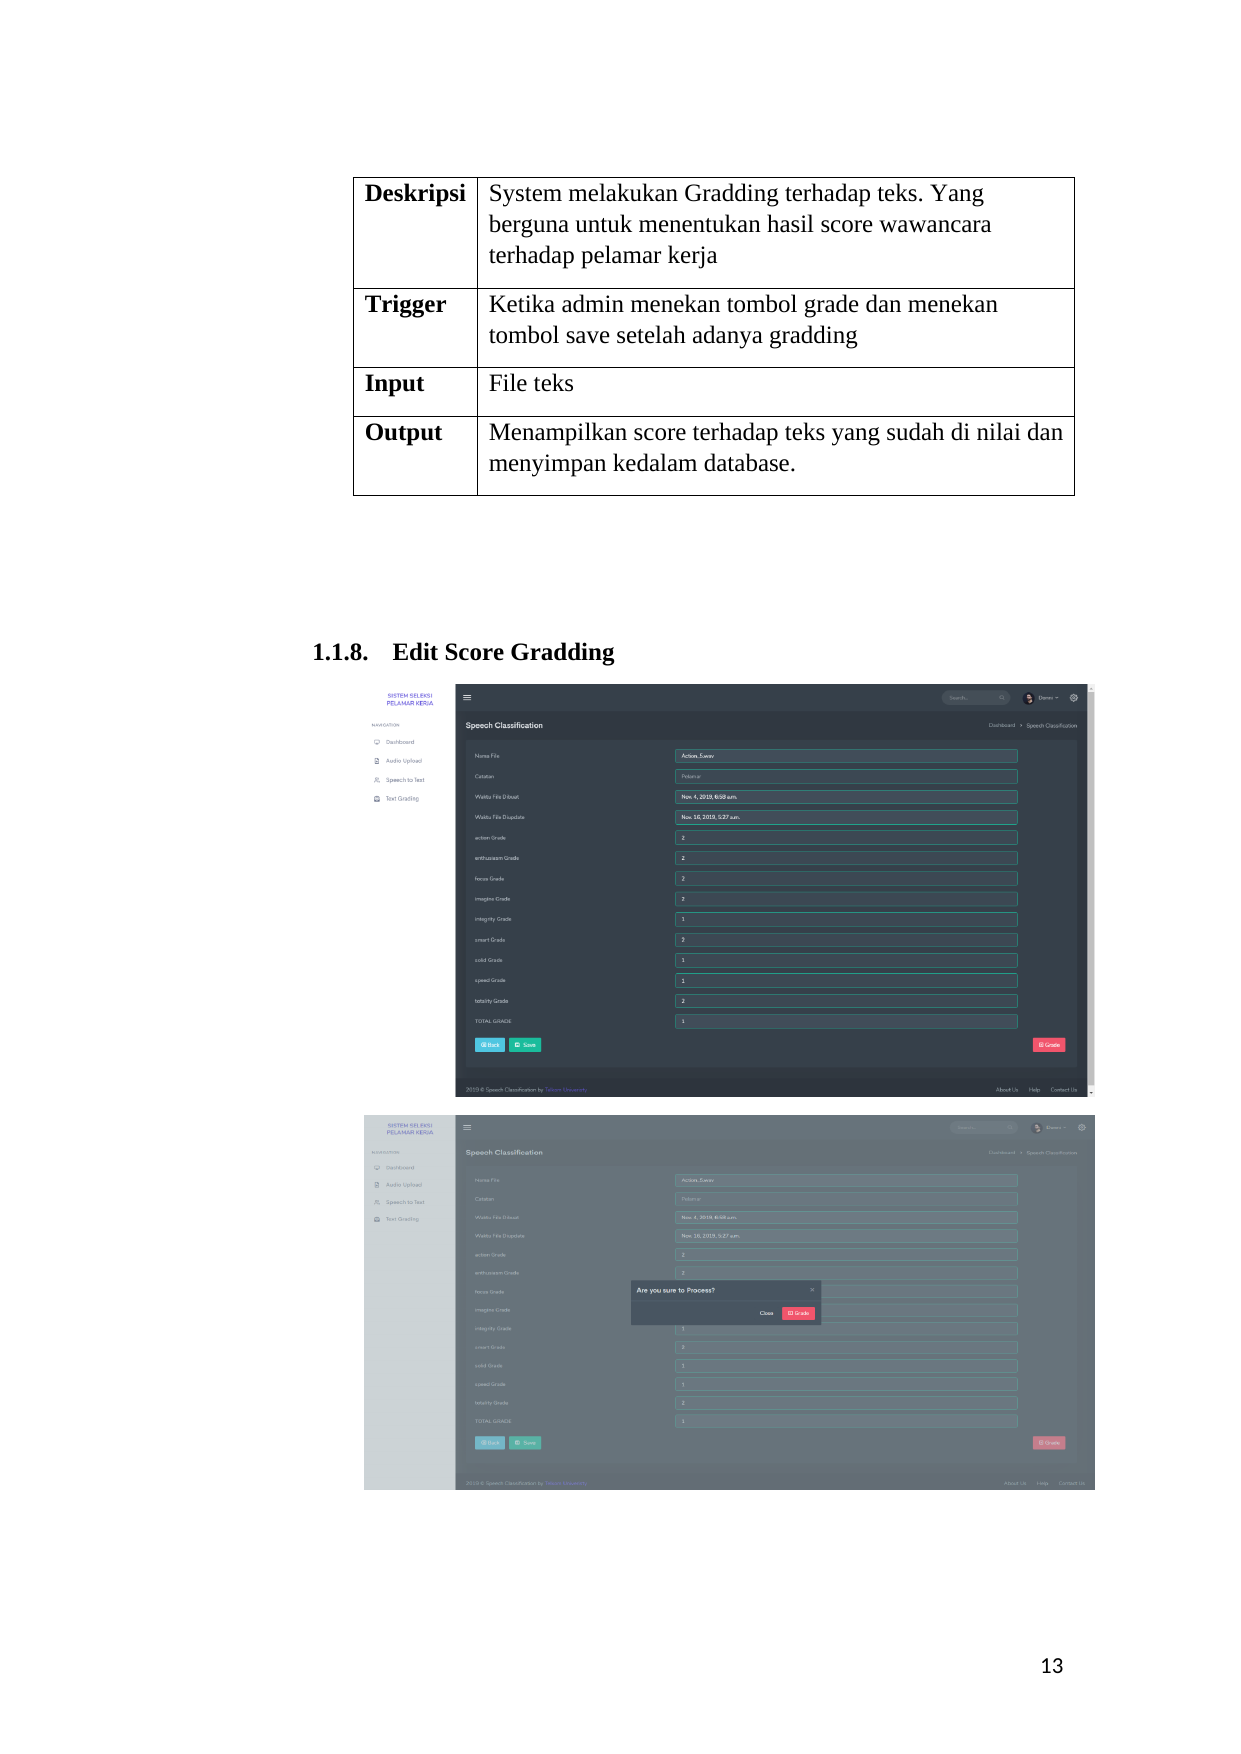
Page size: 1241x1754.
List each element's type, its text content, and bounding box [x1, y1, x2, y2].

picture [364, 1115, 1095, 1490]
table_header Deskripsi [354, 178, 477, 288]
table_cell Ketika admin menekan tombol grade dan menekan tombol save setelah adanya gradding [478, 289, 1074, 367]
table_header System melakukan Gradding terhadap teks. Yang berguna untuk menentukan hasil score wawancara terhadap pelamar kerja [478, 178, 1074, 288]
table_cell Input [354, 368, 477, 416]
list Edit Score Gradding [312, 637, 1063, 666]
picture [364, 684, 1095, 1097]
table_cell Trigger [354, 289, 477, 367]
table_cell Output [354, 417, 477, 495]
table_cell Menampilkan score terhadap teks yang sudah di nilai dan menyimpan kedalam database. [478, 417, 1074, 495]
table_cell File teks [478, 368, 1074, 416]
